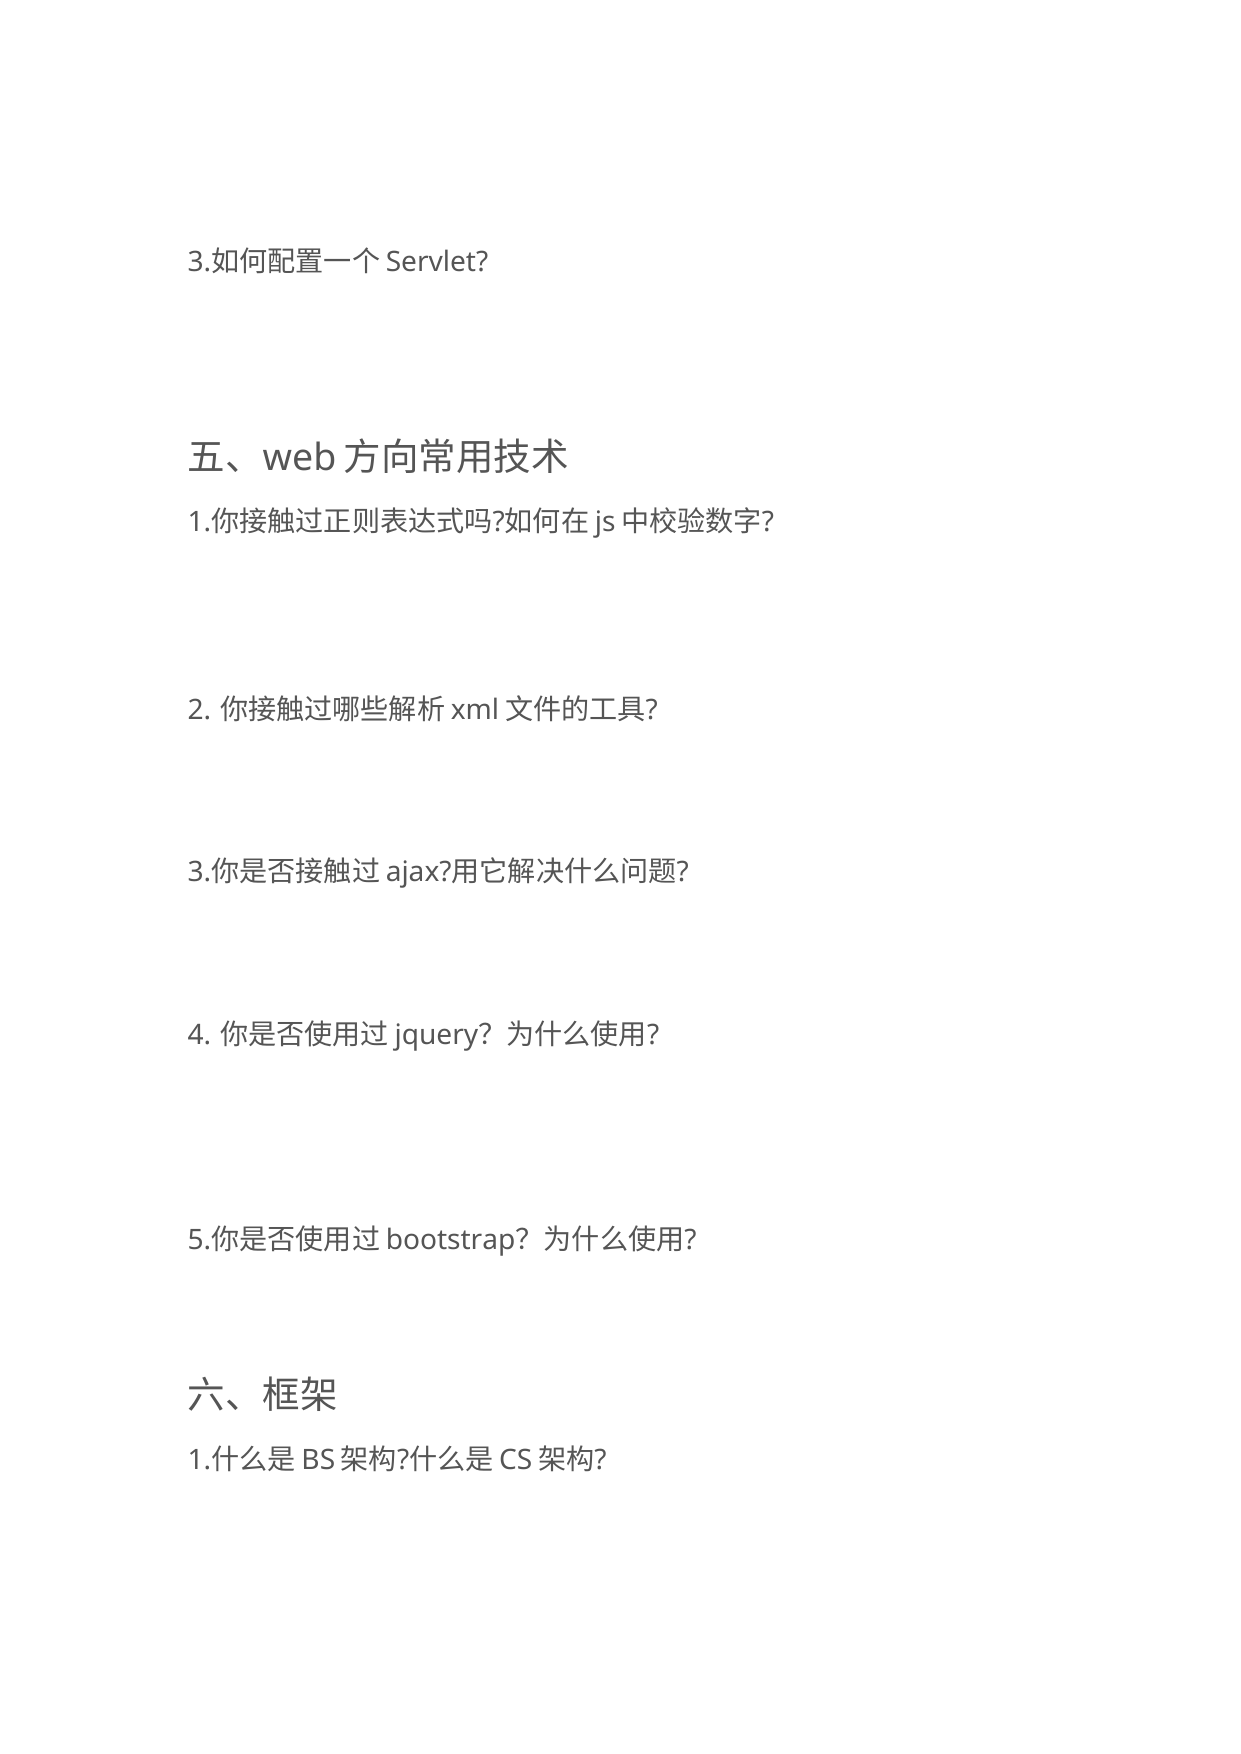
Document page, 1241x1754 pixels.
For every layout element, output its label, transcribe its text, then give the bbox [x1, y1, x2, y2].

text 3.如何配置一个Servlet? [187, 227, 1053, 292]
text 3.你是否接触过ajax?用它解决什么问题? [187, 837, 1053, 902]
text 六、框架 1.什么是BS架构?什么是CS架构? [187, 1359, 1053, 1489]
text 五、web方向常用技术 1.你接触过正则表达式吗?如何在js中校验数字? [187, 422, 1053, 552]
list 你是否使用过jquery？为什么使用? [187, 999, 1053, 1064]
list 你接触过哪些解析xml文件的工具? [187, 674, 1053, 739]
text 5.你是否使用过bootstrap？为什么使用? [187, 1204, 1053, 1269]
